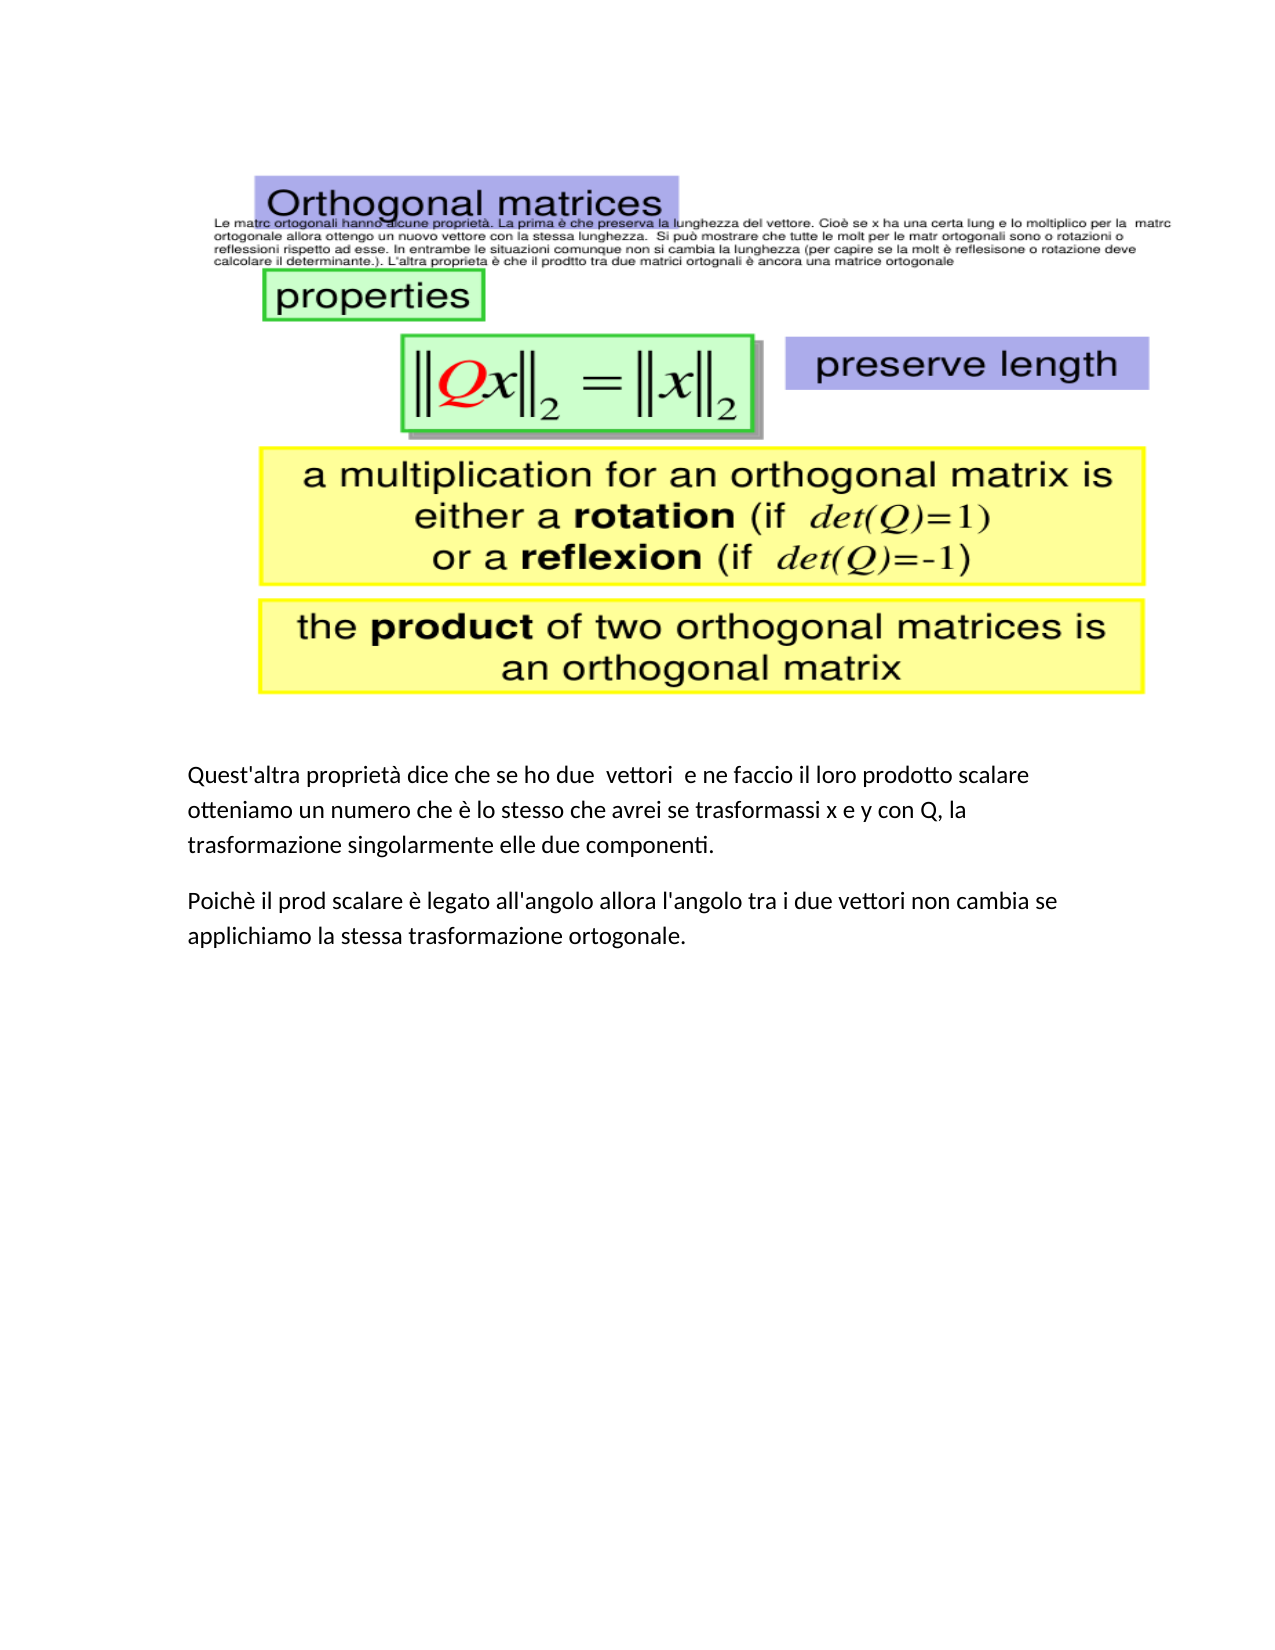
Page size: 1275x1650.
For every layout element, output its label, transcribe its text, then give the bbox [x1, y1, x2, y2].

picture [206, 150, 1198, 735]
text Poichè il prod scalare è legato all'angolo allora l'angolo tra i due vettori non cambia se applichiamo la stessa trasformazione ortogonale. [187, 886, 1087, 951]
text Quest'altra proprietà dice che se ho due vettori e ne faccio il loro prodotto scalare otteniamo un numero che è lo stesso che avrei se trasformassi x e y con Q, la trasformazione singolarmente elle due componenti. [187, 760, 1087, 860]
